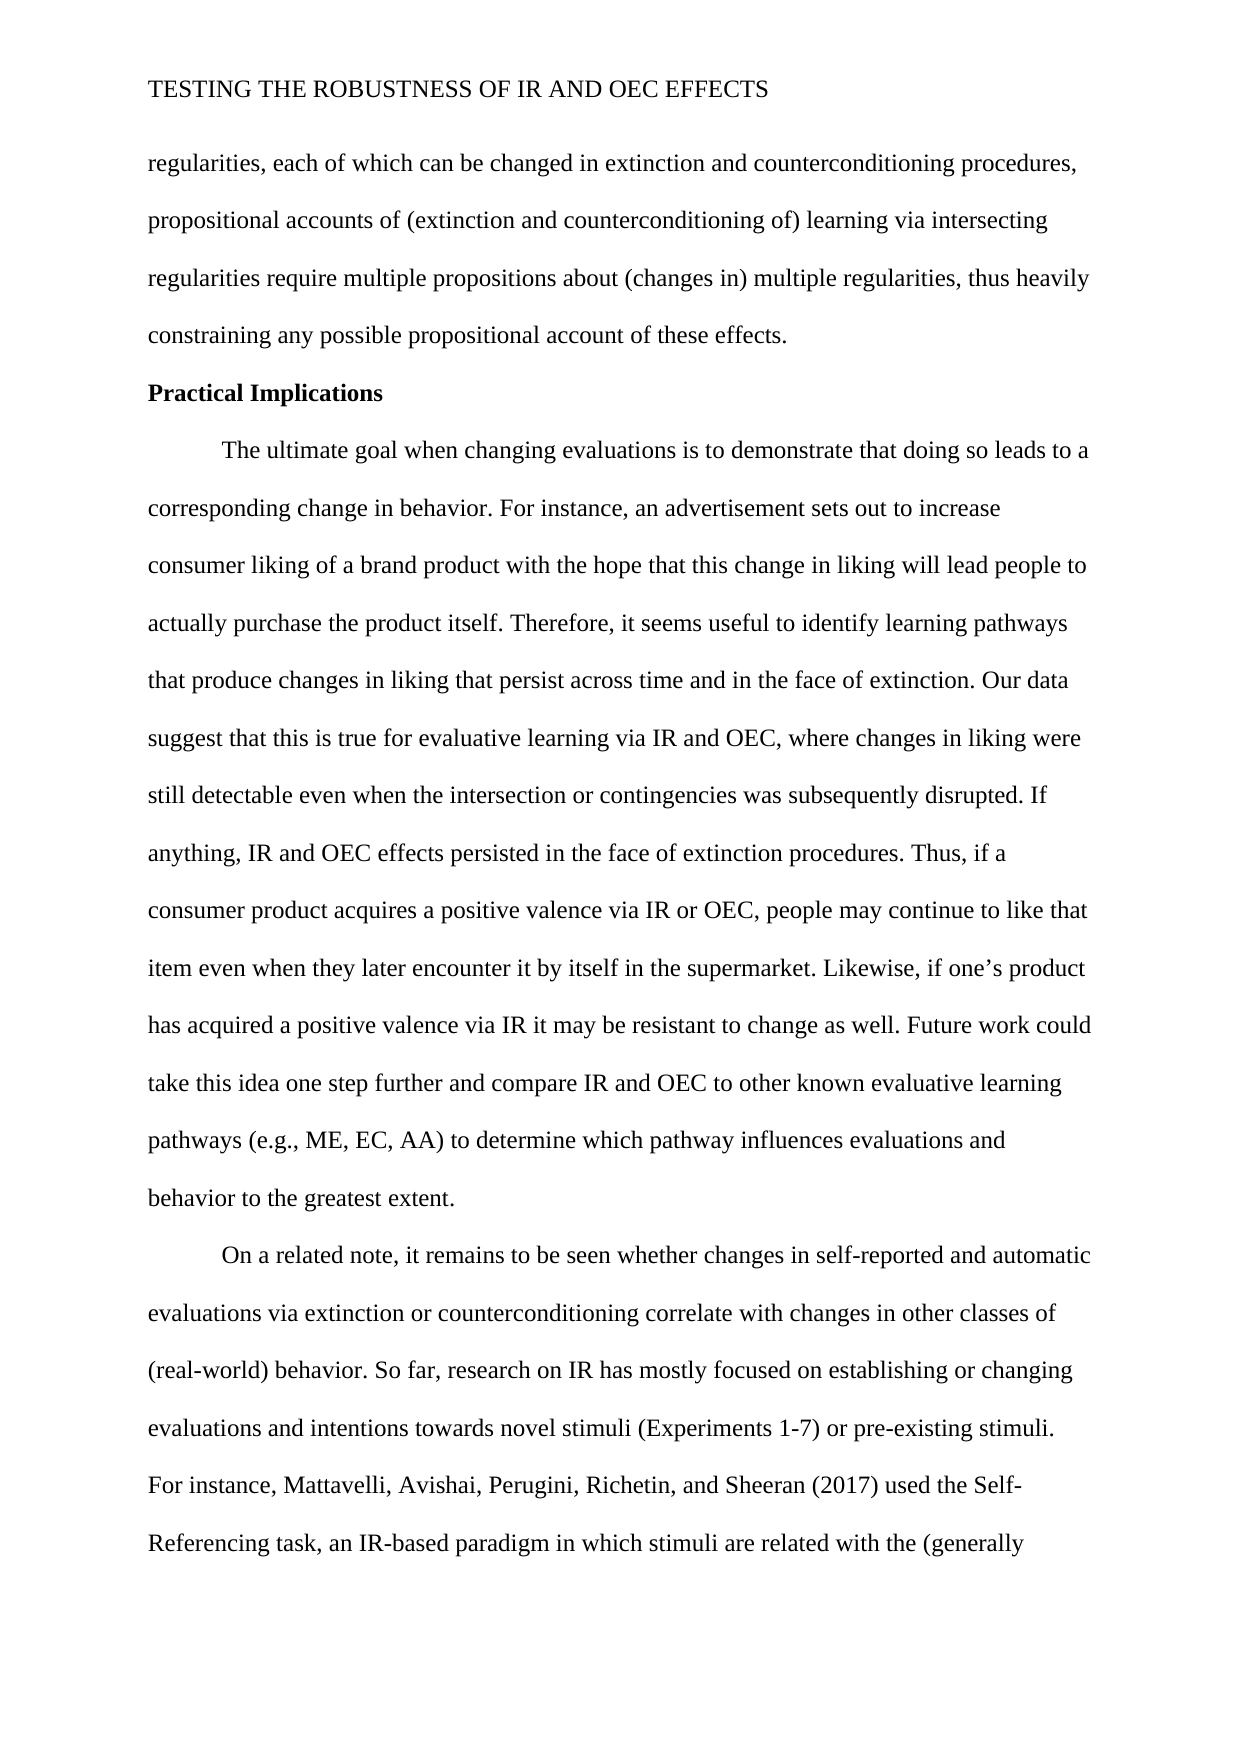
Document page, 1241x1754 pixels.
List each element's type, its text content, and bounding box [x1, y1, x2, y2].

text Practical Implications [148, 378, 1093, 406]
